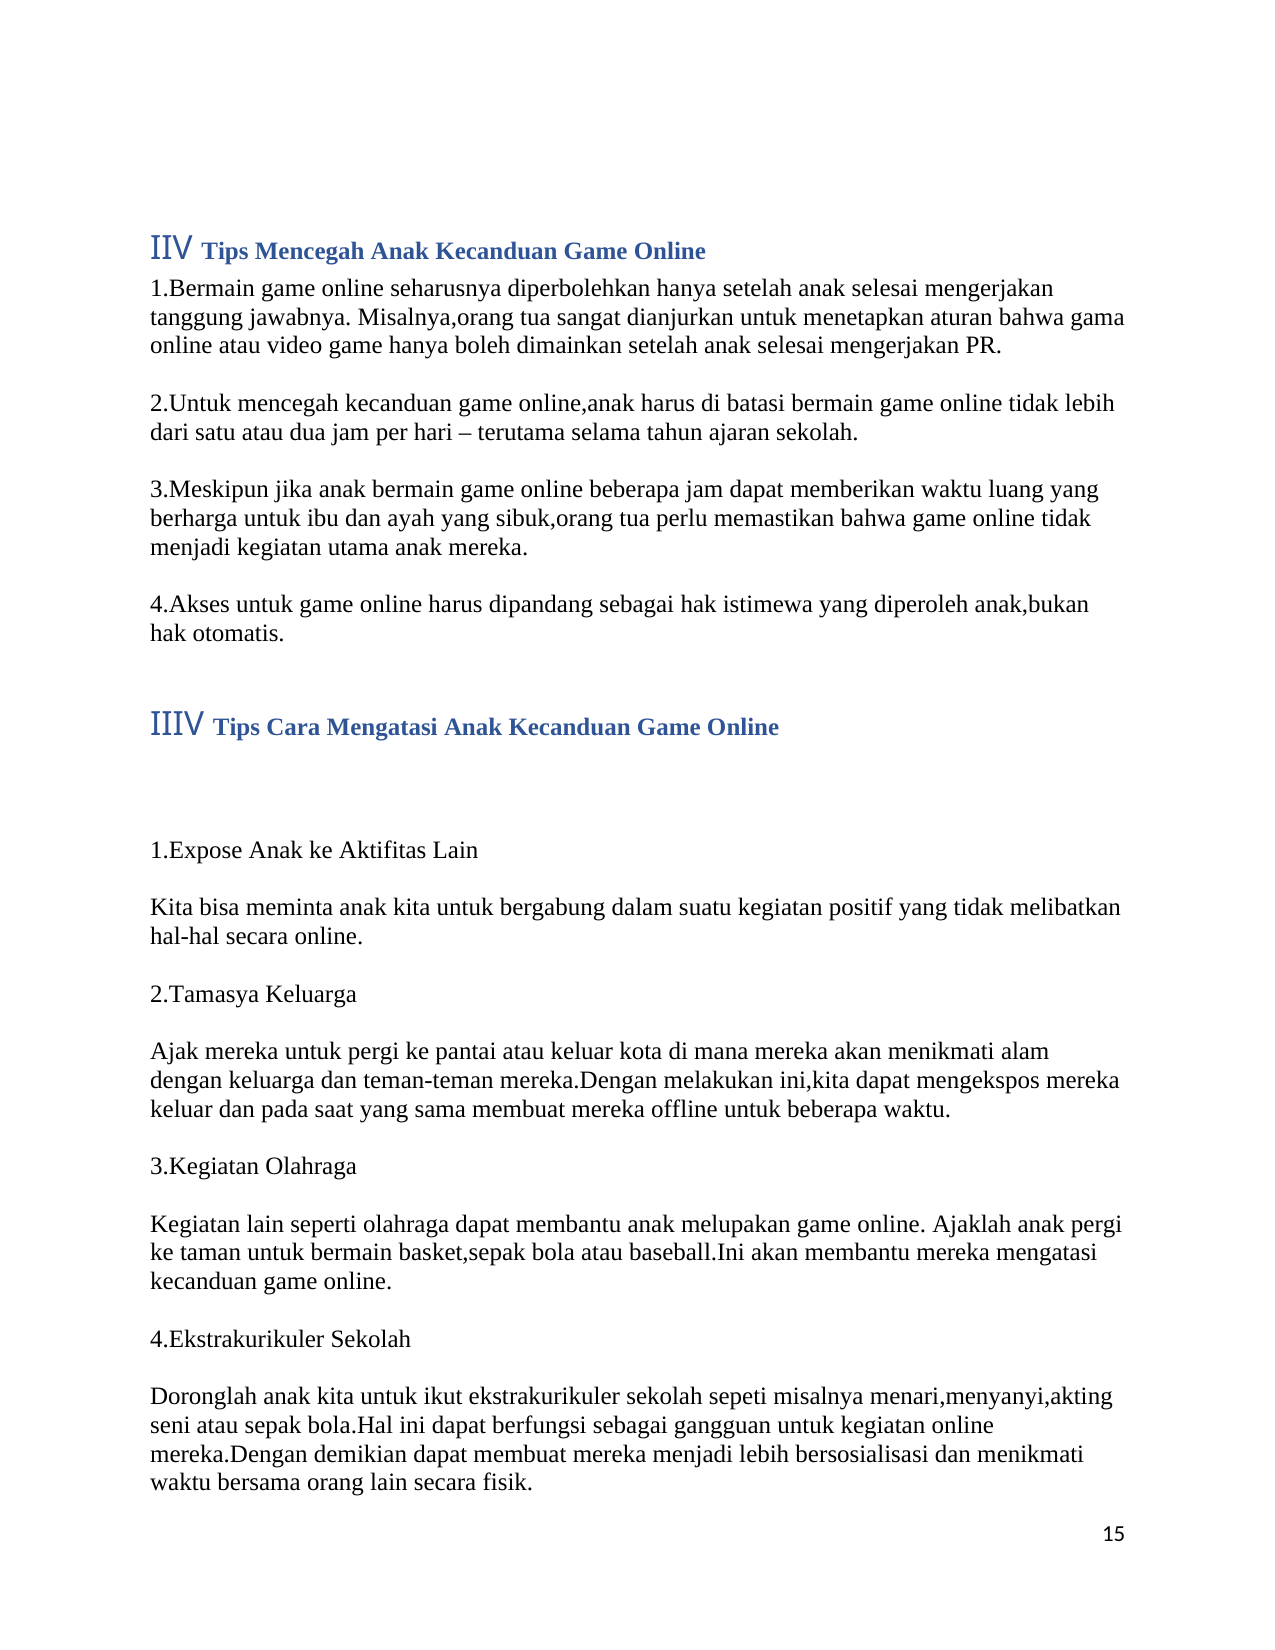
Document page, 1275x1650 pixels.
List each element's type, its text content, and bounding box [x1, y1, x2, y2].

text 1.Bermain game online seharusnya diperbolehkan hanya setelah anak selesai mengerjakan tanggung jawabnya. Misalnya,orang tua sangat dianjurkan untuk menetapkan aturan bahwa gama online atau video game hanya boleh dimainkan setelah anak selesai mengerjakan PR. 2.Untuk mencegah kecanduan game online,anak harus di batasi bermain game online tidak lebih dari satu atau dua jam per hari – terutama selama tahun ajaran sekolah. 3.Meskipun jika anak bermain game online beberapa jam dapat memberikan waktu luang yang berharga untuk ibu dan ayah yang sibuk,orang tua perlu memastikan bahwa game online tidak menjadi kegiatan utama anak mereka. 4.Akses untuk game online harus dipandang sebagai hak istimewa yang diperoleh anak,bukan hak otomatis. [150, 273, 1125, 675]
subtitle IIV Tips Mencegah Anak Kecanduan Game Online [150, 224, 1125, 269]
subtitle IIIV Tips Cara Mengatasi Anak Kecanduan Game Online [150, 700, 1125, 745]
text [150, 749, 1125, 1496]
